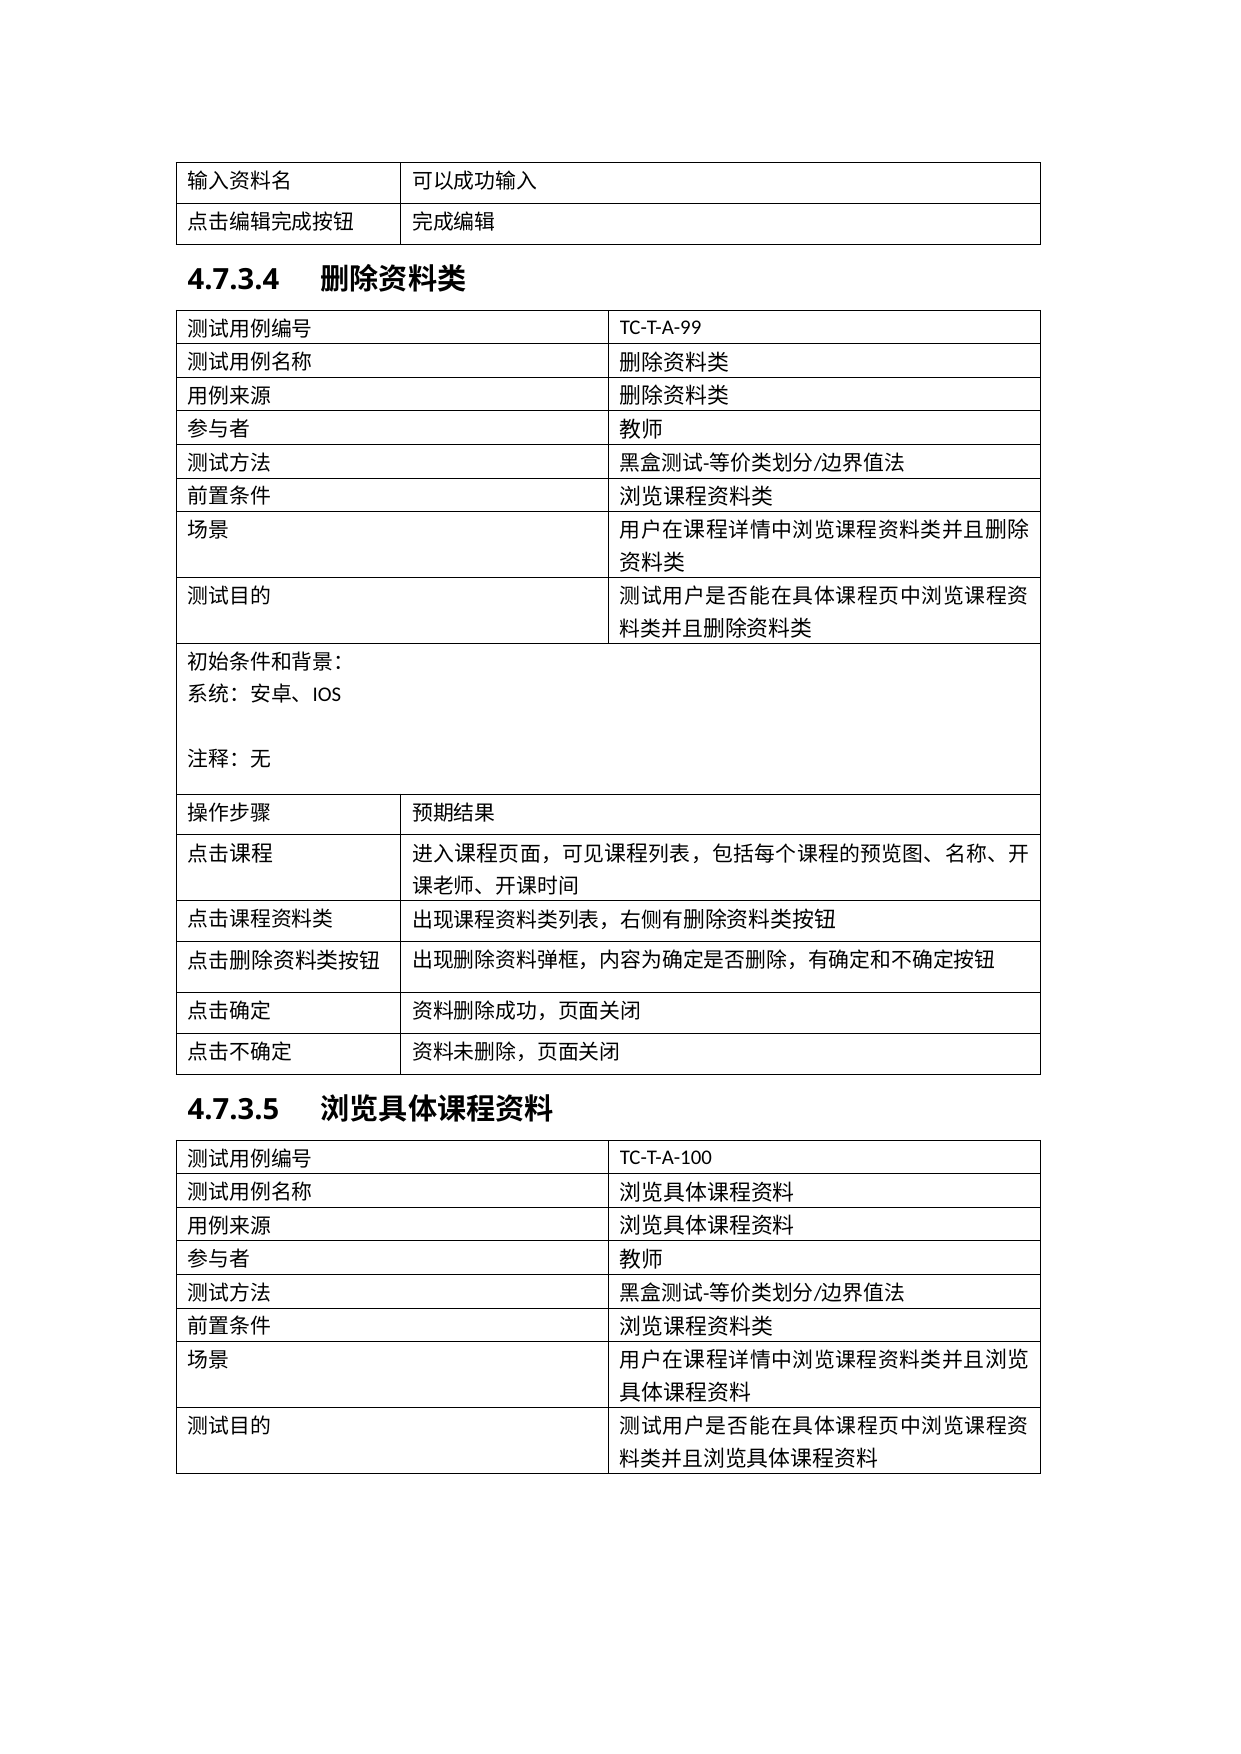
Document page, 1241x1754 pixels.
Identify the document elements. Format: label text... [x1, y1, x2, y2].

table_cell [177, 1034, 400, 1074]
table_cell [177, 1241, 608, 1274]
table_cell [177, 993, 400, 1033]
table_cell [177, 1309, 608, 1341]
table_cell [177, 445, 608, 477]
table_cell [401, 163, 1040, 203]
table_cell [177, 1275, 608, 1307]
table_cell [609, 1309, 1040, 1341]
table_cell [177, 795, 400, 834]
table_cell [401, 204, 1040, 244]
text 删除资料类 [187, 245, 1053, 310]
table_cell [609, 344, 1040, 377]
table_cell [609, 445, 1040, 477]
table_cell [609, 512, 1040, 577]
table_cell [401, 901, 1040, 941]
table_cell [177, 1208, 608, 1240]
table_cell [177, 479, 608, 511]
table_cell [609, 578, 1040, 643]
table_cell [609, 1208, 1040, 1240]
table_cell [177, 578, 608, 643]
text 浏览具体课程资料 [187, 1075, 1053, 1140]
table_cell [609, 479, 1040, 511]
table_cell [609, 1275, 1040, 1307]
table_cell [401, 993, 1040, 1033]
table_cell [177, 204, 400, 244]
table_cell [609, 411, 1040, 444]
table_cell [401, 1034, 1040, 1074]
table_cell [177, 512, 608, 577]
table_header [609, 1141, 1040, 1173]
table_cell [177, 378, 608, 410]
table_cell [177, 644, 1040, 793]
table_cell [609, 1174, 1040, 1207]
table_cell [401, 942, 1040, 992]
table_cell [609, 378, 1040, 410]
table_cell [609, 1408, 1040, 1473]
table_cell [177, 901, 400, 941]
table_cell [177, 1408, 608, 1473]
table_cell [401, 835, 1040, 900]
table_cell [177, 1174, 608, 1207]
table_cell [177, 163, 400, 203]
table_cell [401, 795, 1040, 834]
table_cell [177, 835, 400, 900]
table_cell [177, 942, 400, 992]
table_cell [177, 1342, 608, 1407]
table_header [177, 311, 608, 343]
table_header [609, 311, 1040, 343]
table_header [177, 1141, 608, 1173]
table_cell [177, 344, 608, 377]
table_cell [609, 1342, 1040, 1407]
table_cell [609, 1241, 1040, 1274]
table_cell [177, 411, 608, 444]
